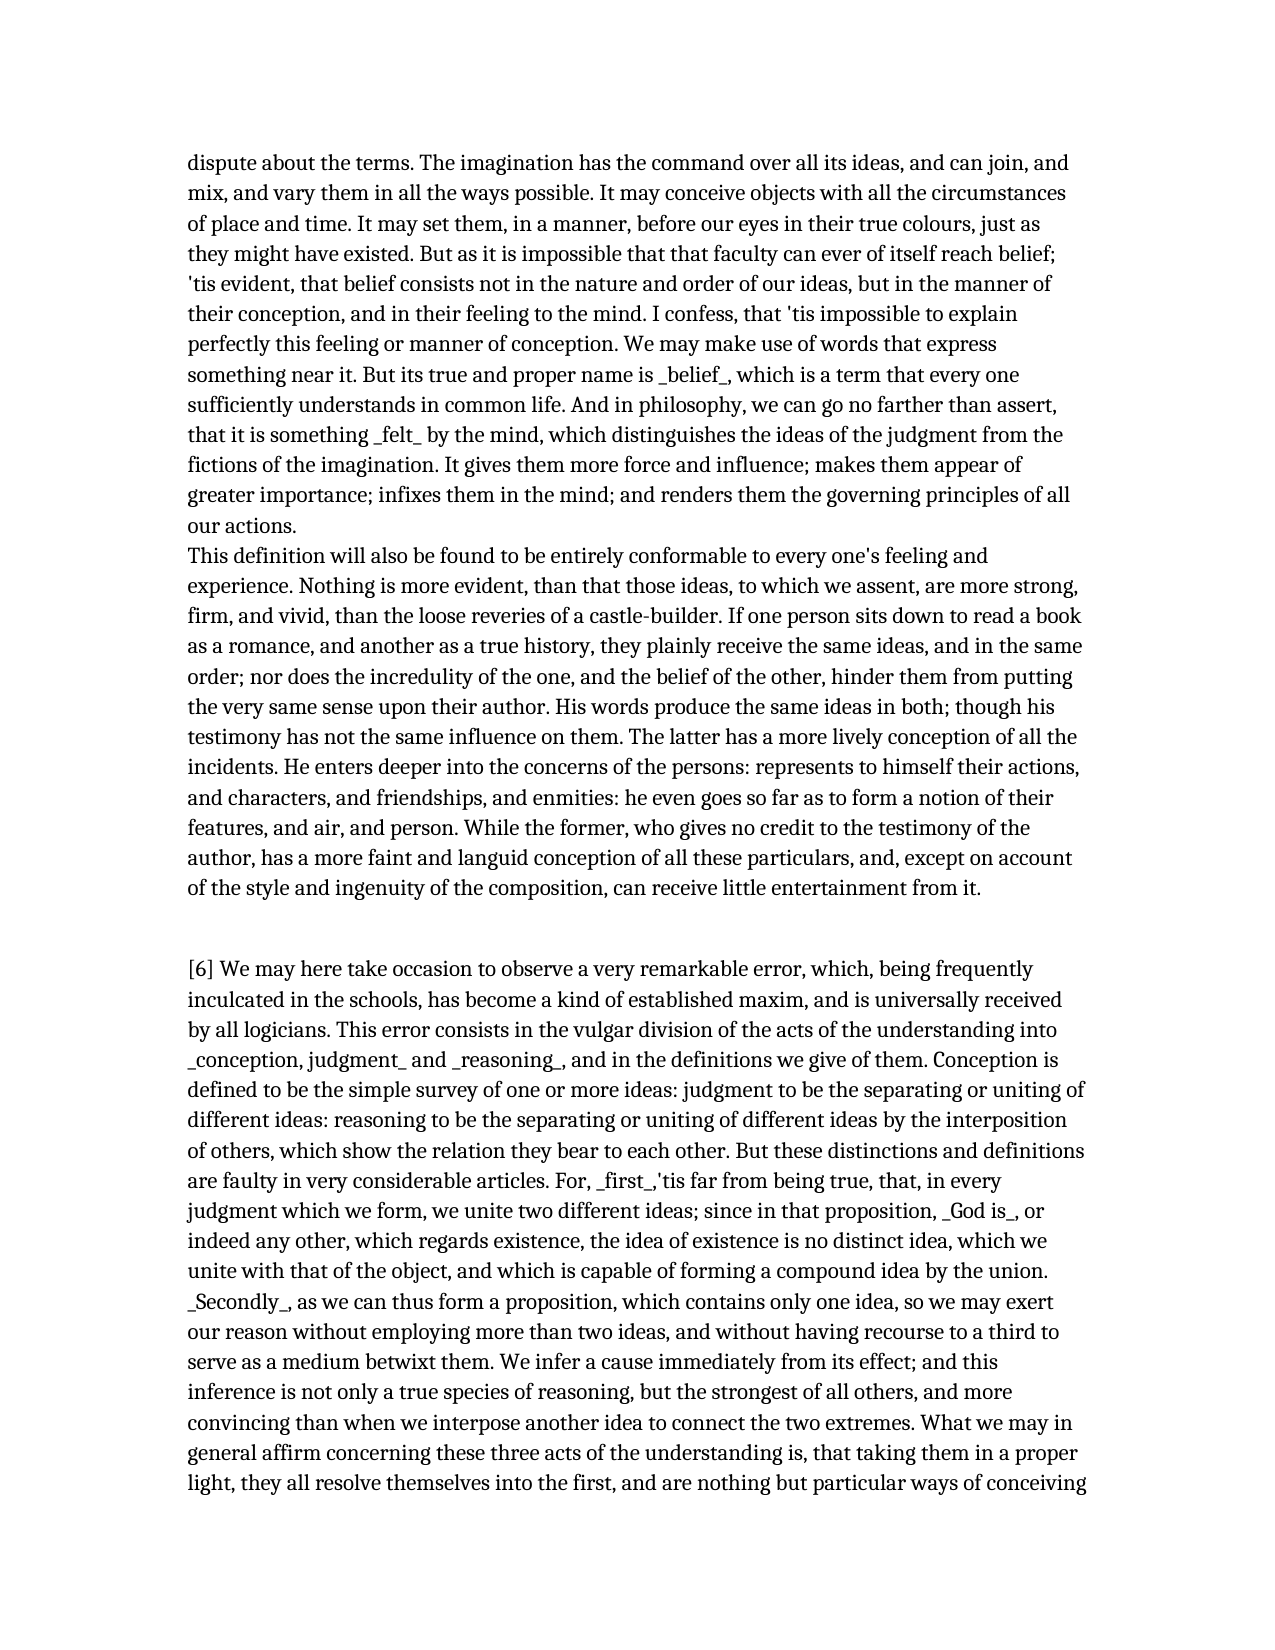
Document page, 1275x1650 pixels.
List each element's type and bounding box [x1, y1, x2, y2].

text [187, 150, 1087, 932]
text [187, 956, 1087, 1496]
